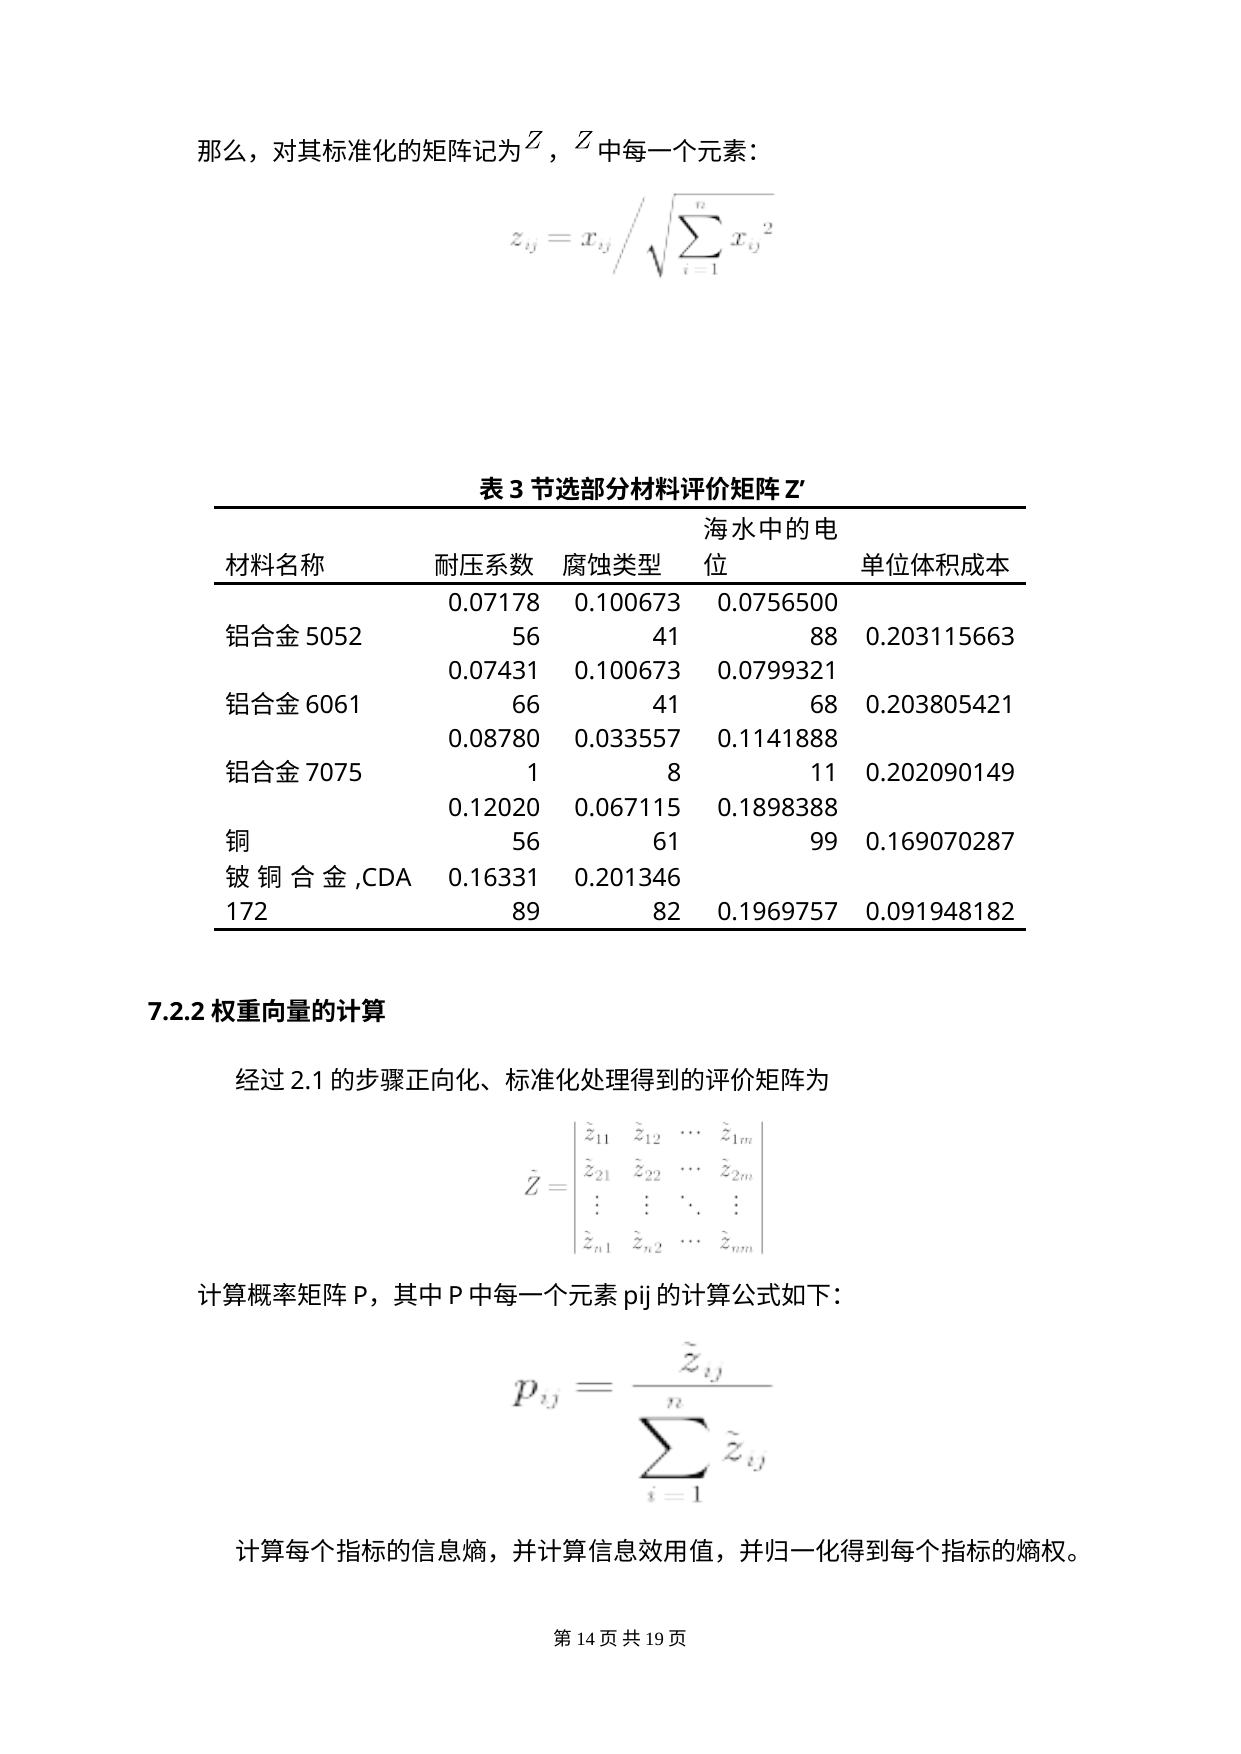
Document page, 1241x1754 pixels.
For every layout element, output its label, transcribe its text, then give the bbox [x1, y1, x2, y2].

table_cell 0.1633189 [423, 857, 551, 928]
table_cell 铝合金7075 [214, 721, 423, 789]
table_cell 0.091948182 [849, 857, 1026, 928]
table_cell 0.189838899 [692, 789, 849, 857]
table_header 海水中的电位 [692, 509, 849, 582]
table_cell 0.087801 [423, 721, 551, 789]
table_cell 0.0335578 [551, 721, 692, 789]
text 表3 节选部分材料评价矩阵Z’ [148, 470, 1092, 506]
table_cell 0.0717856 [423, 585, 551, 653]
table_cell 0.169070287 [849, 789, 1026, 857]
table_cell 铜 [214, 789, 423, 857]
table_cell 0.202090149 [849, 721, 1026, 789]
table_cell 0.20134682 [551, 857, 692, 928]
table_cell 0.1969757 [692, 857, 849, 928]
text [148, 1531, 1092, 1567]
table_cell 0.0743166 [423, 653, 551, 721]
subtitle 7.2.2 权重向量的计算 [148, 992, 1092, 1028]
table_cell 0.203115663 [849, 585, 1026, 653]
table_cell 0.06711561 [551, 789, 692, 857]
table_cell 铝合金5052 [214, 585, 423, 653]
table_cell 0.203805421 [849, 653, 1026, 721]
table_header 单位体积成本 [849, 509, 1026, 582]
table_cell 0.10067341 [551, 653, 692, 721]
table_cell 0.079932168 [692, 653, 849, 721]
table_cell 0.1202056 [423, 789, 551, 857]
table_cell 0.10067341 [551, 585, 692, 653]
table_cell 0.114188811 [692, 721, 849, 789]
text 计算概率矩阵P，其中P中每一个元素pij的计算公式如下： [148, 1276, 1092, 1312]
table_header 材料名称 [214, 509, 423, 582]
table_header 耐压系数 [423, 509, 551, 582]
text 那么，对其标准化的矩阵记为，中每一个元素： [148, 123, 1092, 168]
table_cell 0.075650088 [692, 585, 849, 653]
table_header 腐蚀类型 [551, 509, 692, 582]
table_cell 铝合金6061 [214, 653, 423, 721]
text 经过2.1的步骤正向化、标准化处理得到的评价矩阵为 [148, 1061, 1092, 1097]
table_cell 铍铜合金,CDA 172 [214, 857, 423, 928]
